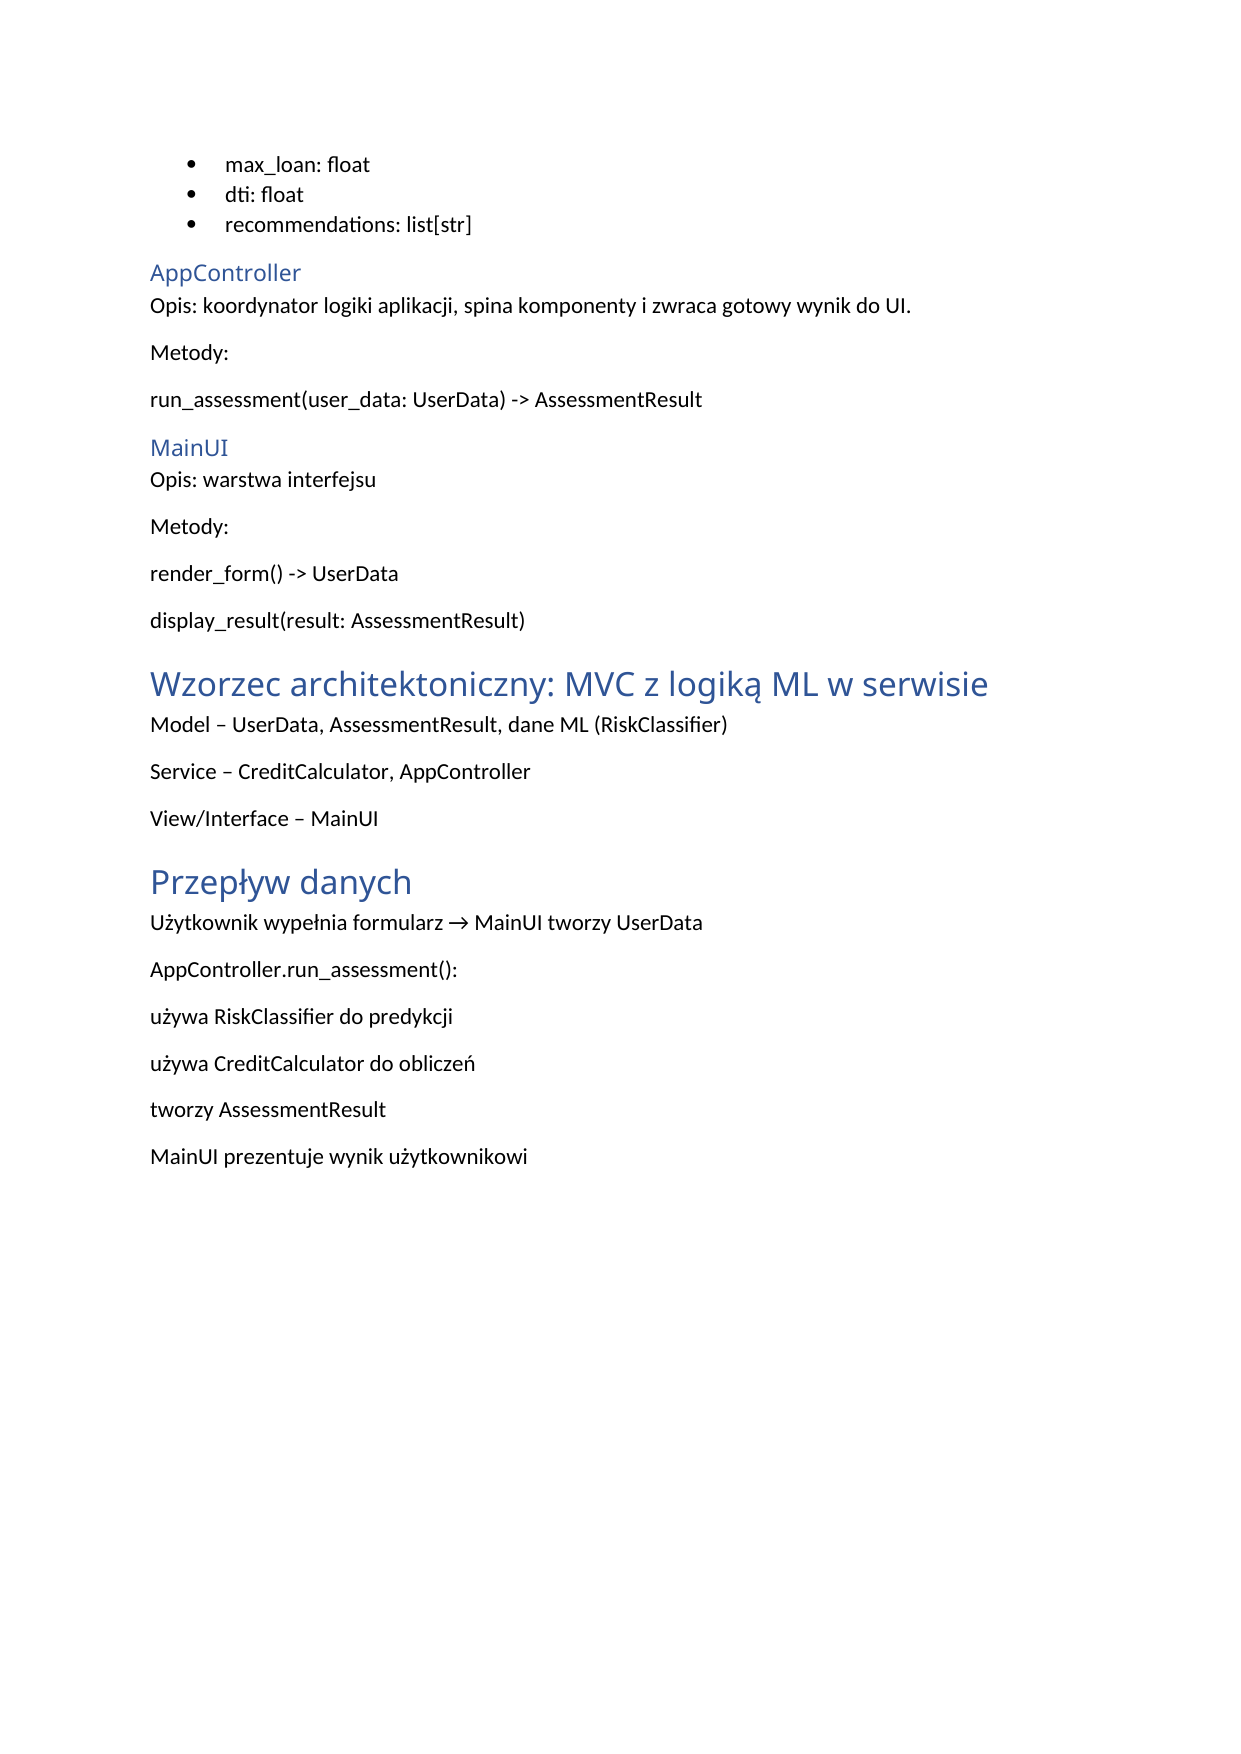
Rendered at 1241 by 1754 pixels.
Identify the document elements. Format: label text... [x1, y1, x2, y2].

text Service – CreditCalculator, AppController [150, 757, 1090, 785]
list max_loan: float [187, 150, 1090, 178]
subtitle AppController [150, 257, 1090, 288]
text Model – UserData, AssessmentResult, dane ML (RiskClassifier) [150, 710, 1090, 738]
text używa RiskClassifier do predykcji [150, 1002, 1090, 1030]
text AppController.run_assessment(): [150, 955, 1090, 983]
text Metody: [150, 512, 1090, 540]
text Opis: koordynator logiki aplikacji, spina komponenty i zwraca gotowy wynik do UI. [150, 291, 1090, 319]
subtitle MainUI [150, 432, 1090, 463]
text MainUI prezentuje wynik użytkownikowi [150, 1142, 1090, 1171]
text Opis: warstwa interfejsu [150, 465, 1090, 493]
list recommendations: list[str] [187, 210, 1090, 238]
subtitle Przepływ danych [150, 859, 1090, 904]
text używa CreditCalculator do obliczeń [150, 1049, 1090, 1077]
text render_form() -> UserData [150, 559, 1090, 587]
text display_result(result: AssessmentResult) [150, 606, 1090, 634]
text Metody: [150, 338, 1090, 366]
subtitle Wzorzec architektoniczny: MVC z logiką ML w serwisie [150, 661, 1090, 707]
text View/Interface – MainUI [150, 804, 1090, 832]
text Użytkownik wypełnia formularz → MainUI tworzy UserData [150, 908, 1090, 936]
text tworzy AssessmentResult [150, 1096, 1090, 1124]
text run_assessment(user_data: UserData) -> AssessmentResult [150, 385, 1090, 413]
list dti: float [187, 180, 1090, 208]
